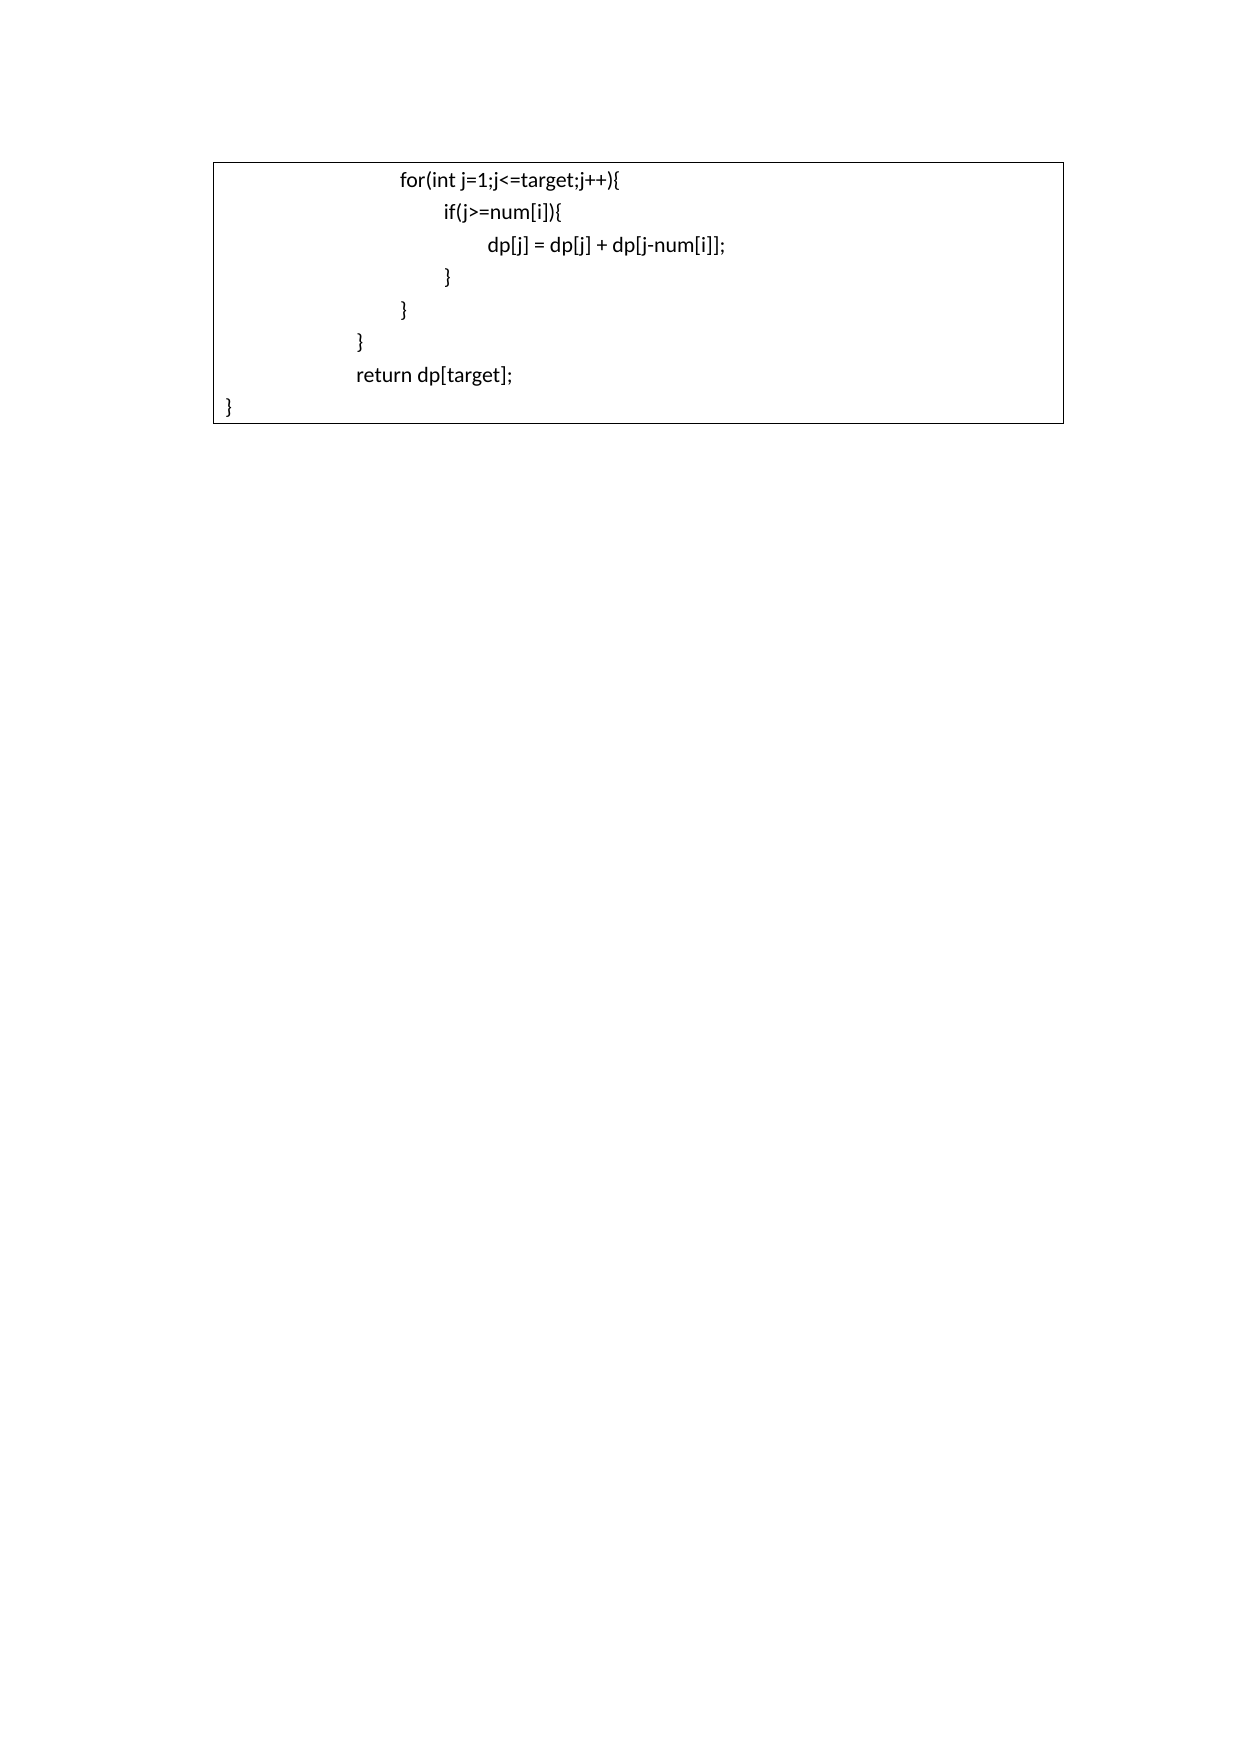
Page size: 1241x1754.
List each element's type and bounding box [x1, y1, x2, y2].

table_header [214, 163, 1063, 423]
